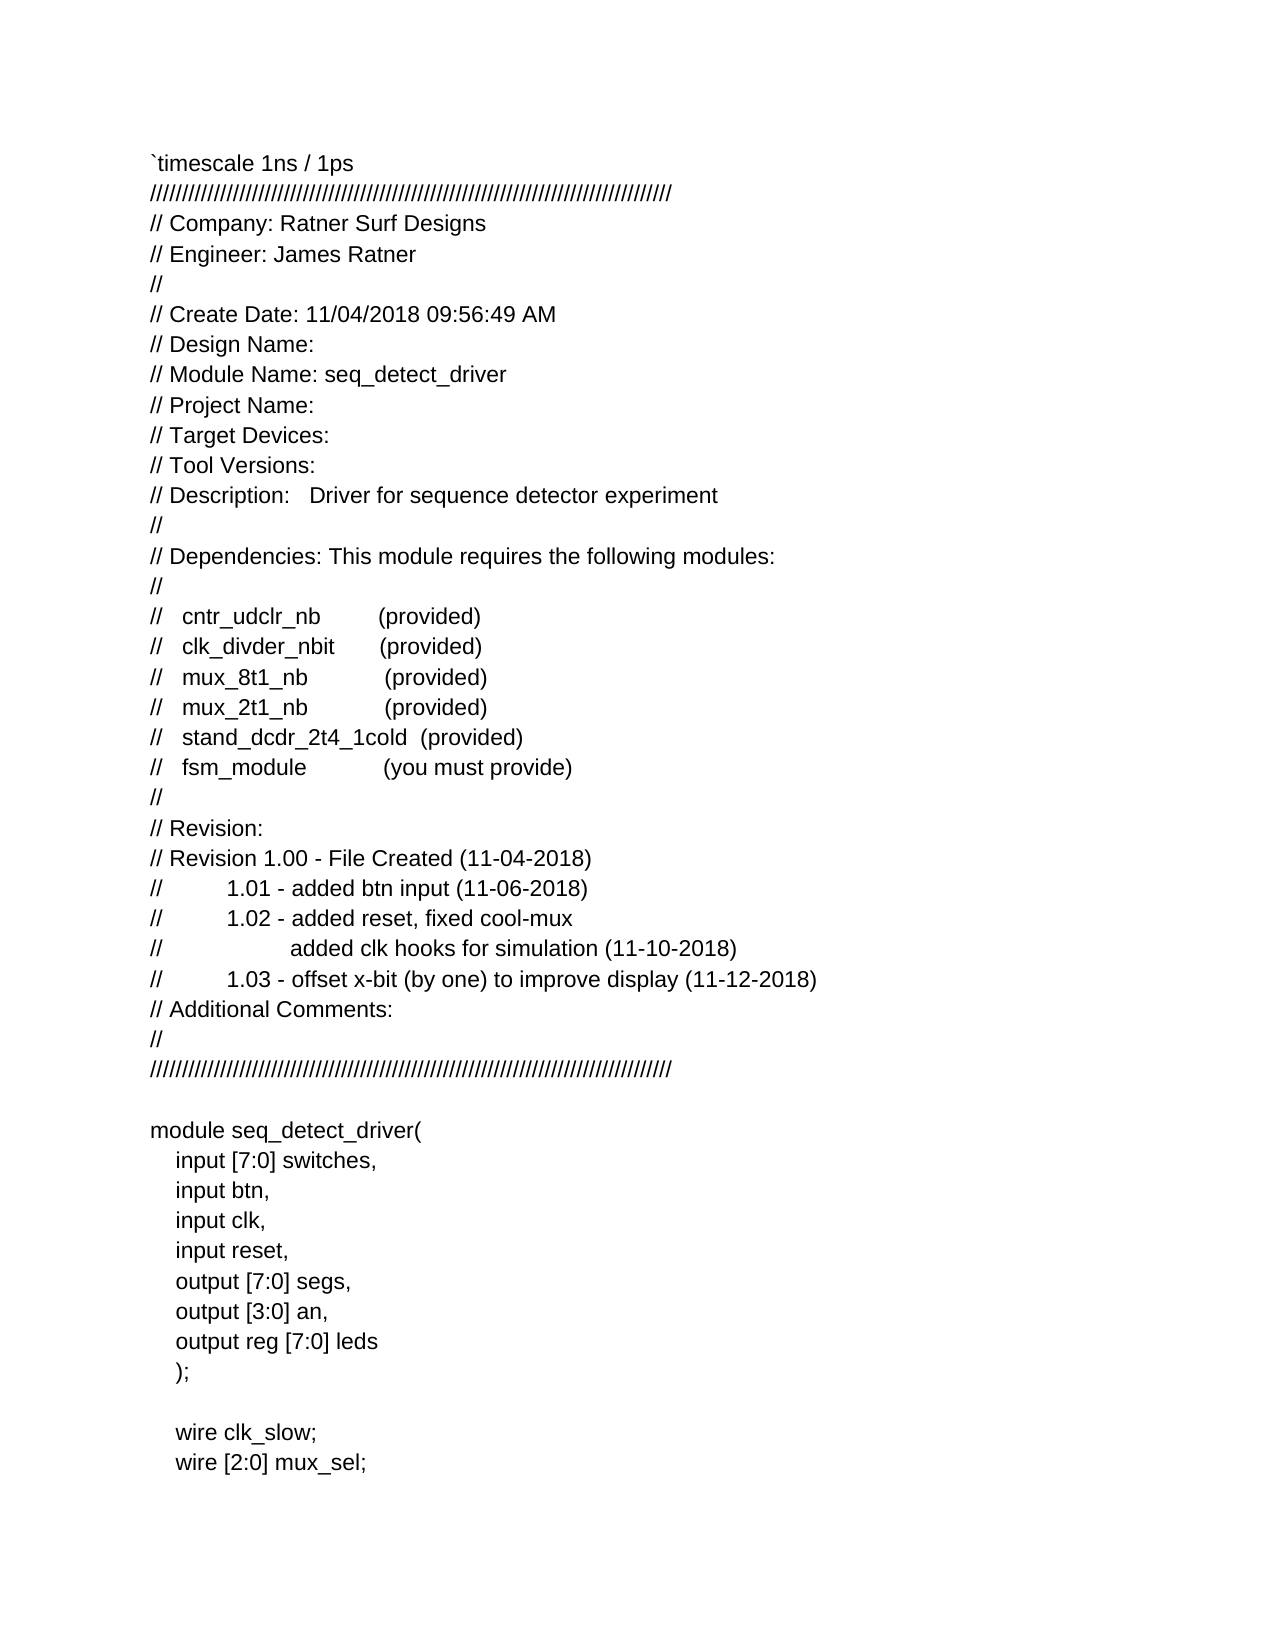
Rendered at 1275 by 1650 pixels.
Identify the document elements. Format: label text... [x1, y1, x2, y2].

text ); [150, 1358, 1125, 1385]
text // Create Date: 11/04/2018 09:56:49 AM [150, 301, 1125, 327]
text // Project Name: [150, 392, 1125, 418]
text // [150, 512, 1125, 539]
text // mux_2t1_nb (provided) [150, 694, 1125, 720]
text output [3:0] an, [150, 1298, 1125, 1324]
text // fsm_module (you must provide) [150, 754, 1125, 781]
text // Revision 1.00 - File Created (11-04-2018) [150, 845, 1125, 871]
text // clk_divder_nbit (provided) [150, 633, 1125, 660]
text output [7:0] segs, [150, 1268, 1125, 1294]
text // Module Name: seq_detect_driver [150, 361, 1125, 388]
text // Target Devices: [150, 422, 1125, 448]
text module seq_detect_driver( [150, 1117, 1125, 1143]
text // mux_8t1_nb (provided) [150, 663, 1125, 690]
text // Design Name: [150, 331, 1125, 358]
text // 1.01 - added btn input (11-06-2018) [150, 875, 1125, 901]
text // Dependencies: This module requires the following modules: [150, 543, 1125, 569]
text // added clk hooks for simulation (11-10-2018) [150, 935, 1125, 962]
text wire [2:0] mux_sel; [150, 1449, 1125, 1475]
text // Additional Comments: [150, 996, 1125, 1022]
text output reg [7:0] leds [150, 1328, 1125, 1354]
text // stand_dcdr_2t4_1cold (provided) [150, 724, 1125, 750]
text // [150, 1026, 1125, 1052]
text // Tool Versions: [150, 452, 1125, 478]
text // 1.03 - offset x-bit (by one) to improve display (11-12-2018) [150, 966, 1125, 992]
text wire clk_slow; [150, 1419, 1125, 1445]
text input btn, [150, 1177, 1125, 1203]
text // [150, 784, 1125, 811]
text ////////////////////////////////////////////////////////////////////////////////// [150, 180, 1125, 207]
text // [150, 573, 1125, 599]
text // cntr_udclr_nb (provided) [150, 603, 1125, 629]
text // 1.02 - added reset, fixed cool-mux [150, 905, 1125, 932]
text input clk, [150, 1207, 1125, 1234]
text ////////////////////////////////////////////////////////////////////////////////// [150, 1056, 1125, 1083]
text `timescale 1ns / 1ps [150, 150, 1125, 176]
text // Description: Driver for sequence detector experiment [150, 482, 1125, 509]
text // Company: Ratner Surf Designs [150, 210, 1125, 237]
text // [150, 271, 1125, 297]
text // Revision: [150, 814, 1125, 841]
text input [7:0] switches, [150, 1147, 1125, 1173]
text input reset, [150, 1237, 1125, 1264]
text // Engineer: James Ratner [150, 241, 1125, 267]
